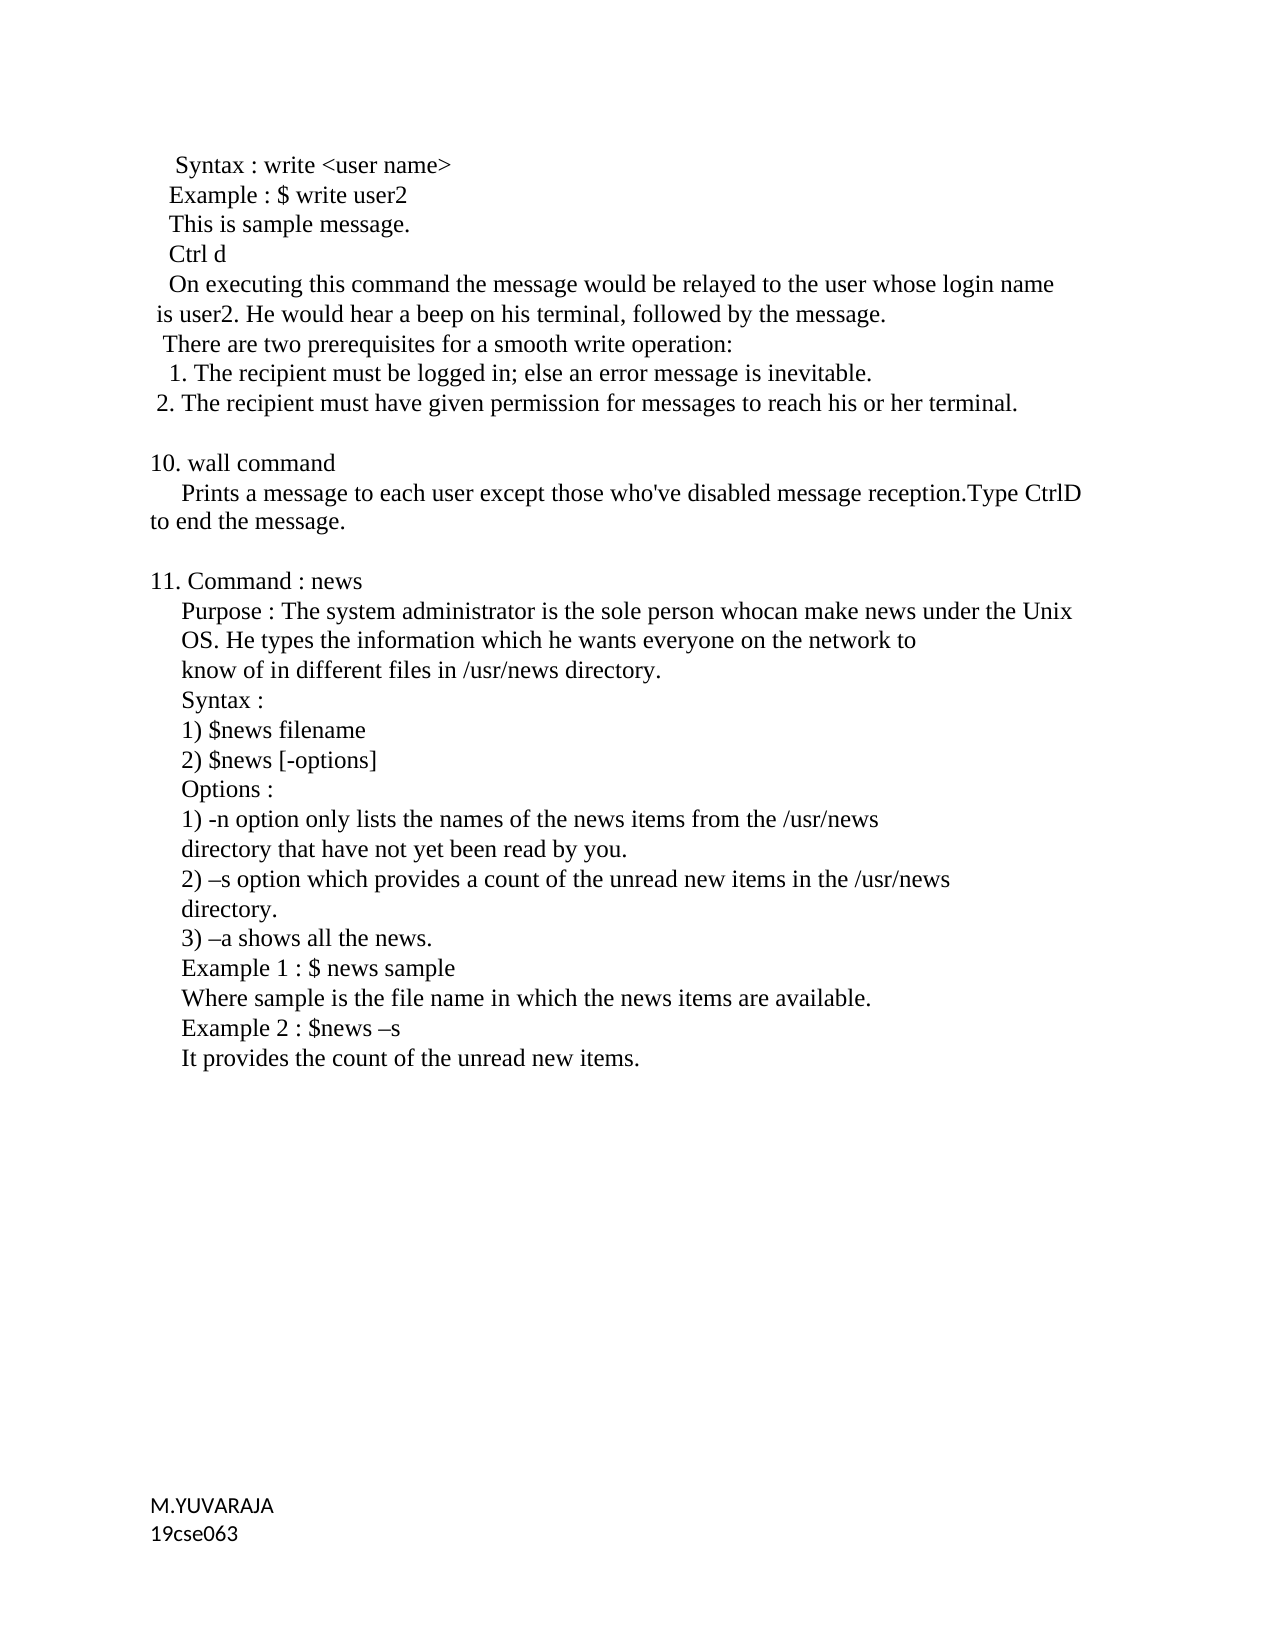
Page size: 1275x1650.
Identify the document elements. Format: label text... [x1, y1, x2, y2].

text Example 2 : $news –s [150, 1013, 1125, 1042]
text There are two prerequisites for a smooth write operation: [150, 329, 1125, 357]
text 1) $news filename [150, 715, 1125, 744]
text 1. The recipient must be logged in; else an error message is inevitable. [150, 358, 1125, 387]
text On executing this command the message would be relayed to the user whose login name [150, 269, 1125, 298]
text Prints a message to each user except those who've disabled message reception.Type CtrlD to end the message. [150, 478, 1125, 535]
text directory that have not yet been read by you. [150, 834, 1125, 863]
text Purpose : The system administrator is the sole person whocan make news under the Unix [150, 596, 1125, 624]
text 2. The recipient must have given permission for messages to reach his or her terminal. [150, 388, 1125, 417]
text Where sample is the file name in which the news items are available. [150, 983, 1125, 1012]
text 10. wall command [150, 448, 1125, 477]
text 2) –s option which provides a count of the unread new items in the /usr/news [150, 864, 1125, 893]
text Example : $ write user2 [150, 180, 1125, 208]
text 2) $news [-options] [150, 745, 1125, 773]
text Options : [150, 774, 1125, 803]
text OS. He types the information which he wants everyone on the network to [150, 626, 1125, 654]
text This is sample message. [150, 209, 1125, 238]
text know of in different files in /usr/news directory. [150, 655, 1125, 684]
text Syntax : write <user name> [150, 150, 1125, 179]
text Ctrl d [150, 239, 1125, 268]
text Syntax : [150, 685, 1125, 714]
text Example 1 : $ news sample [150, 953, 1125, 982]
text 11. Command : news [150, 566, 1125, 595]
text is user2. He would hear a beep on his terminal, followed by the message. [150, 299, 1125, 328]
text 3) –a shows all the news. [150, 923, 1125, 952]
text directory. [150, 894, 1125, 922]
text It provides the count of the unread new items. [150, 1043, 1125, 1071]
text 1) -n option only lists the names of the news items from the /usr/news [150, 804, 1125, 833]
